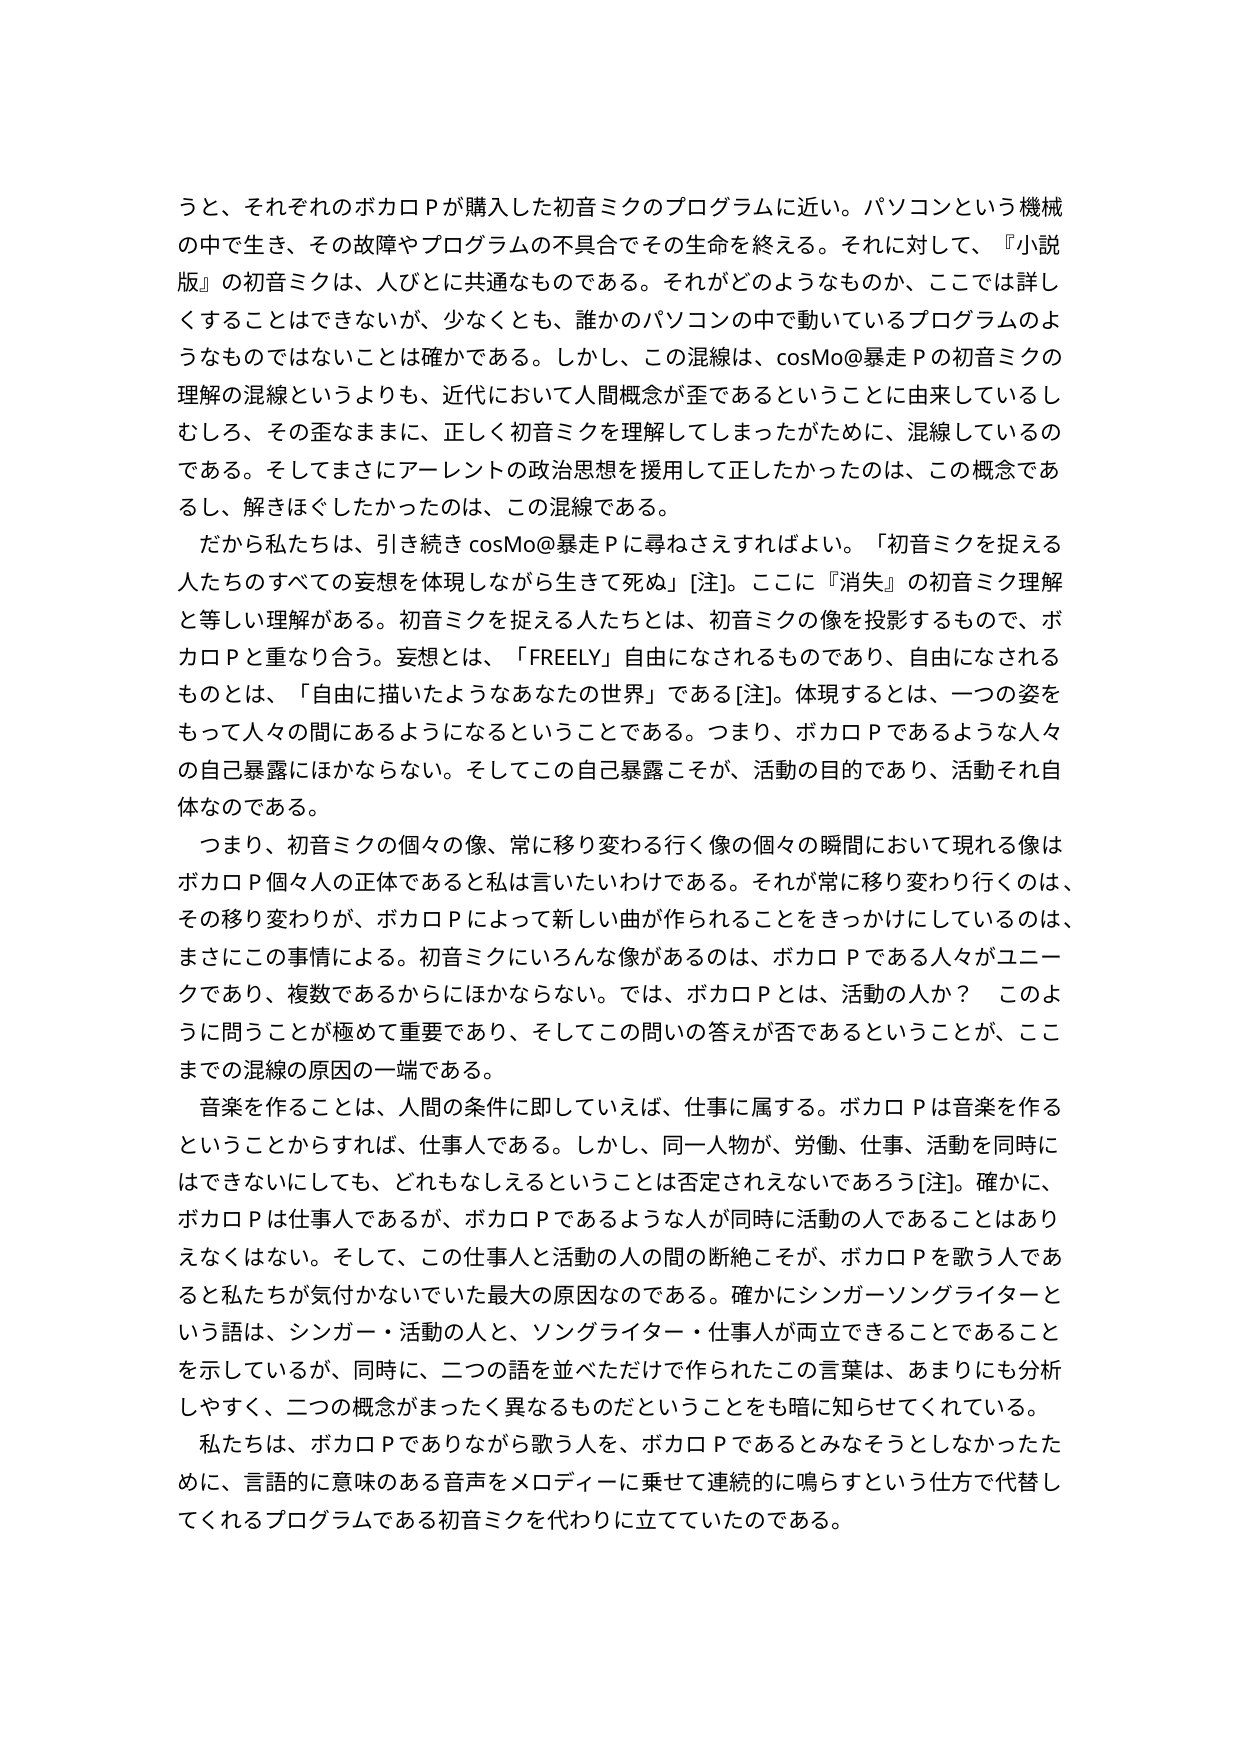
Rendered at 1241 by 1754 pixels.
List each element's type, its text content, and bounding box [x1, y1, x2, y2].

text 音楽を作ることは、人間の条件に即していえば、仕事に属する。ボカロPは音楽を作るということからすれば、仕事人である。しかし、同一人物が、労働、仕事、活動を同時にはできないにしても、どれもなしえるということは否定されえないであろう[注]。確かに、ボカロPは仕事人であるが、ボカロPであるような人が同時に活動の人であることはありえなくはない。そして、この仕事人と活動の人の間の断絶こそが、ボカロPを歌う人であると私たちが気付かないでいた最大の原因なのである。確かにシンガーソングライターという語は、シンガー・活動の人と、ソングライター・仕事人が両立できることであることを示しているが、同時に、二つの語を並べただけで作られたこの言葉は、あまりにも分析しやすく、二つの概念がまったく異なるものだということをも暗に知らせてくれている。 [177, 1087, 1063, 1425]
text だから私たちは、引き続きcosMo@暴走Pに尋ねさえすればよい。「初音ミクを捉える人たちのすべての妄想を体現しながら生きて死ぬ」[注]。ここに『消失』の初音ミク理解と等しい理解がある。初音ミクを捉える人たちとは、初音ミクの像を投影するもので、ボカロPと重なり合う。妄想とは、「FREELY」自由になされるものであり、自由になされるものとは、「自由に描いたようなあなたの世界」である[注]。体現するとは、一つの姿をもって人々の間にあるようになるということである。つまり、ボカロPであるような人々の自己暴露にほかならない。そしてこの自己暴露こそが、活動の目的であり、活動それ自体なのである。 [177, 525, 1063, 825]
text つまり、初音ミクの個々の像、常に移り変わる行く像の個々の瞬間において現れる像は、ボカロP個々人の正体であると私は言いたいわけである。それが常に移り変わり行くのは、その移り変わりが、ボカロPによって新しい曲が作られることをきっかけにしているのは、まさにこの事情による。初音ミクにいろんな像があるのは、ボカロPである人々がユニークであり、複数であるからにほかならない。では、ボカロPとは、活動の人か？ このように問うことが極めて重要であり、そしてこの問いの答えが否であるということが、ここまでの混線の原因の一端である。 [177, 825, 1063, 1087]
text 私たちは、ボカロPでありながら歌う人を、ボカロPであるとみなそうとしなかったために、言語的に意味のある音声をメロディーに乗せて連続的に鳴らすという仕方で代替してくれるプログラムである初音ミクを代わりに立てていたのである。 [177, 1425, 1063, 1537]
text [177, 187, 1063, 525]
